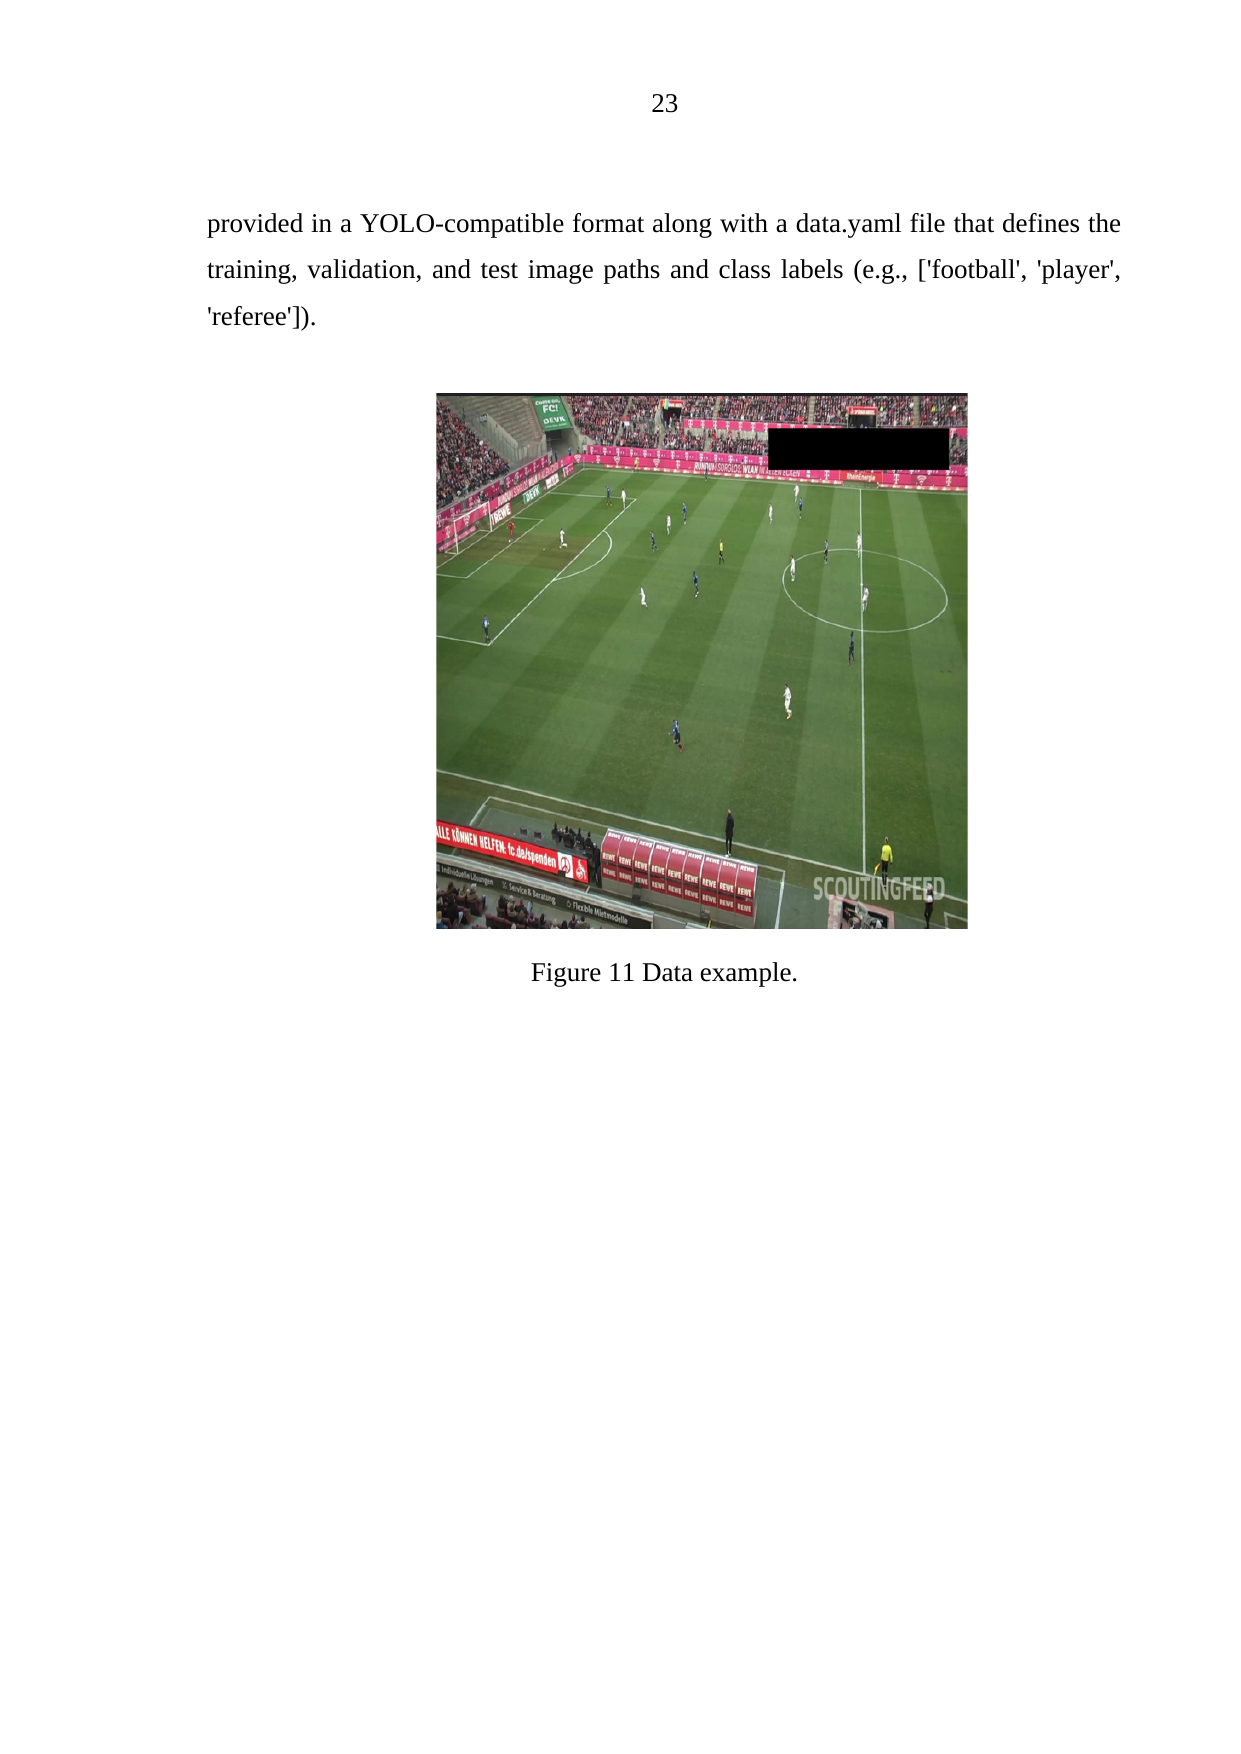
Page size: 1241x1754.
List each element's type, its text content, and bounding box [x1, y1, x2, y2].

text Figure 11 Data example. [207, 956, 1122, 988]
picture [436, 393, 968, 929]
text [207, 207, 1122, 331]
